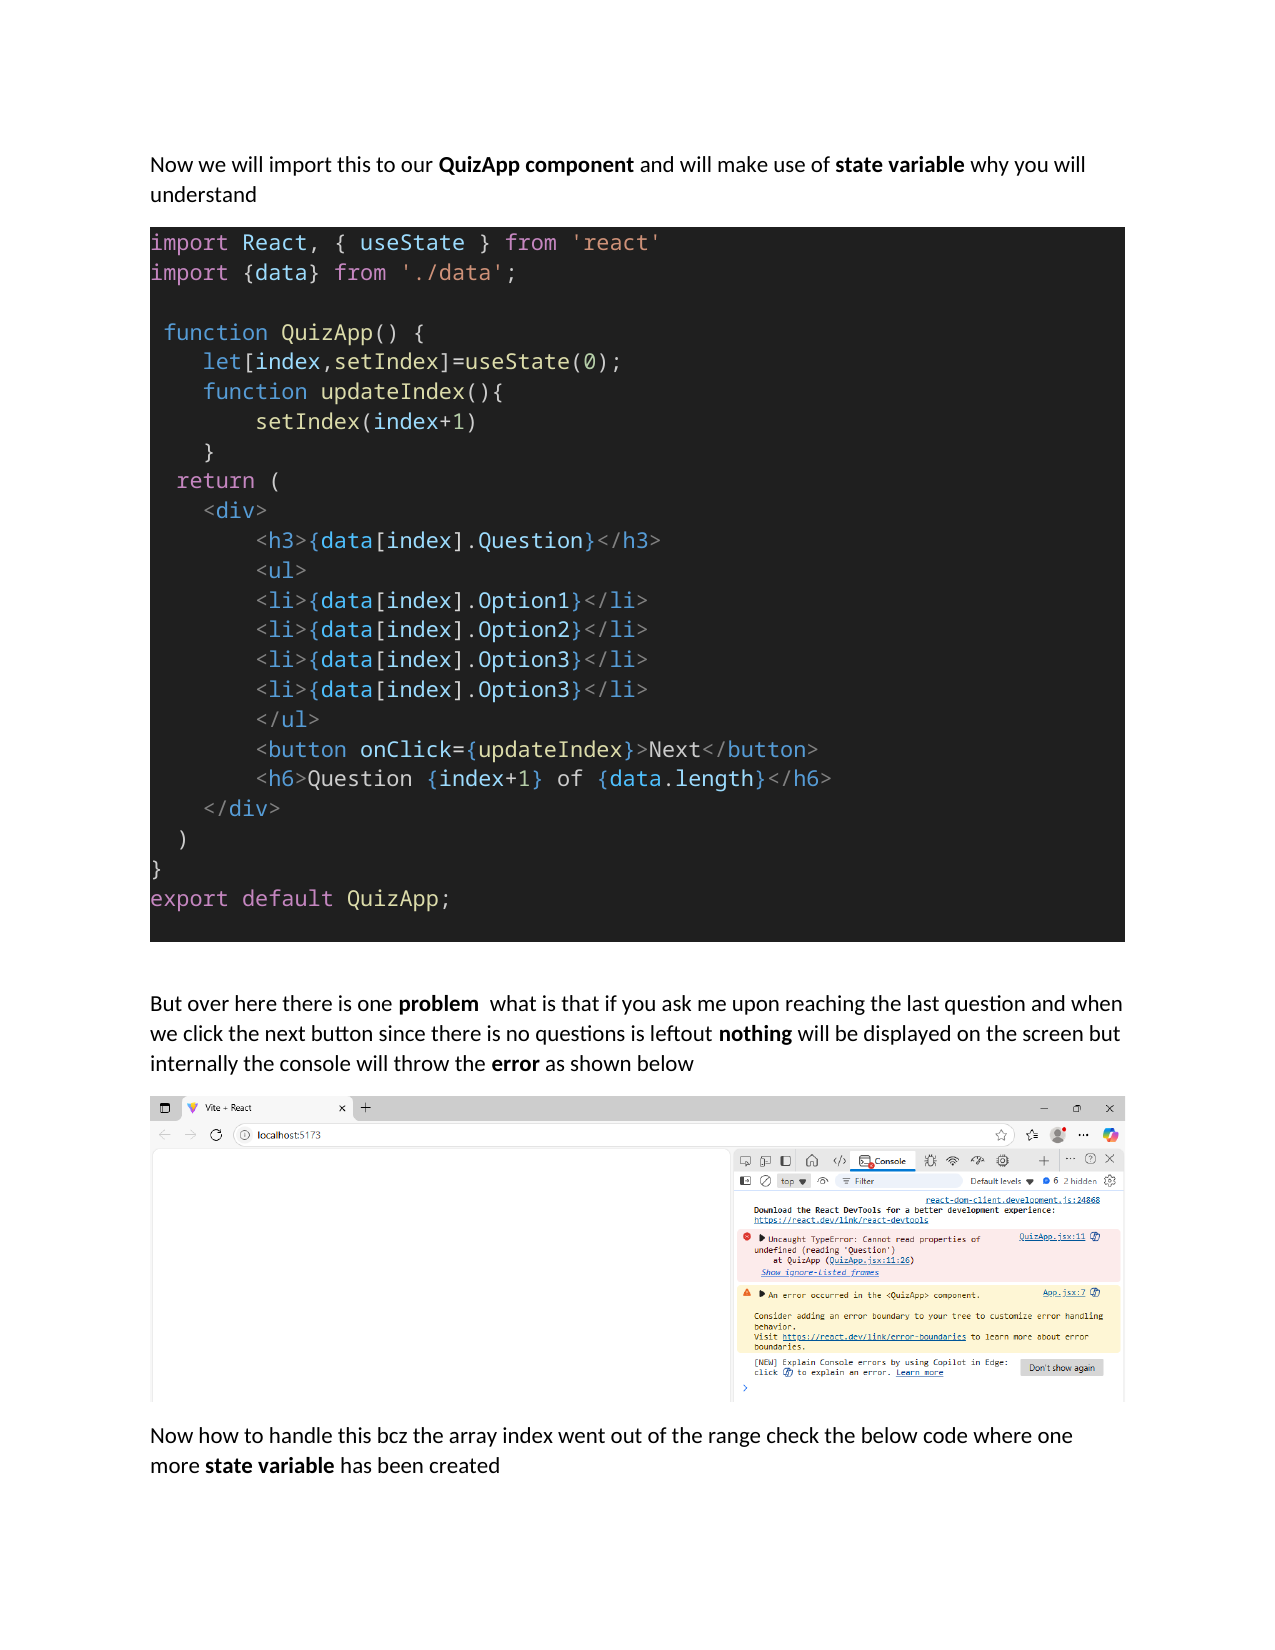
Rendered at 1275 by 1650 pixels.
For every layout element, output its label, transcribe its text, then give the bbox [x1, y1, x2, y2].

text <li>{data[index].Option3}</li> [150, 644, 1125, 674]
text let[index,setIndex]=useState(0); [150, 346, 1125, 376]
text function QuizApp() { [150, 316, 1125, 346]
picture [150, 1096, 1125, 1402]
text <li>{data[index].Option2}</li> [150, 614, 1125, 644]
text Now we will import this to our QuizApp component and will make use of state variable why you will understand [150, 150, 1125, 208]
text } [150, 853, 1125, 882]
text <h6>Question {index+1} of {data.length}</h6> [150, 763, 1125, 793]
text <h3>{data[index].Question}</h3> [150, 525, 1125, 555]
text function updateIndex(){ [150, 376, 1125, 406]
text export default QuizApp; [150, 882, 1125, 912]
text setIndex(index+1) [150, 406, 1125, 436]
text </ul> [150, 704, 1125, 733]
text return ( [150, 465, 1125, 495]
text <button onClick={updateIndex}>Next</button> [150, 733, 1125, 763]
text import React, { useState } from 'react' [150, 227, 1125, 257]
text <div> [150, 495, 1125, 525]
text } [150, 436, 1125, 465]
text <ul> [150, 555, 1125, 584]
text Now how to handle this bcz the array index went out of the range check the below code where one more state variable has been created [150, 1421, 1125, 1479]
text </div> [150, 793, 1125, 823]
text But over here there is one problem what is that if you ask me upon reaching the last question and when we click the next button since there is no questions is leftout nothing will be displayed on the screen but internally the console will throw the error as shown below [150, 989, 1125, 1077]
text <li>{data[index].Option1}</li> [150, 584, 1125, 614]
text import {data} from './data'; [150, 257, 1125, 287]
text <li>{data[index].Option3}</li> [150, 674, 1125, 704]
text ) [150, 823, 1125, 853]
